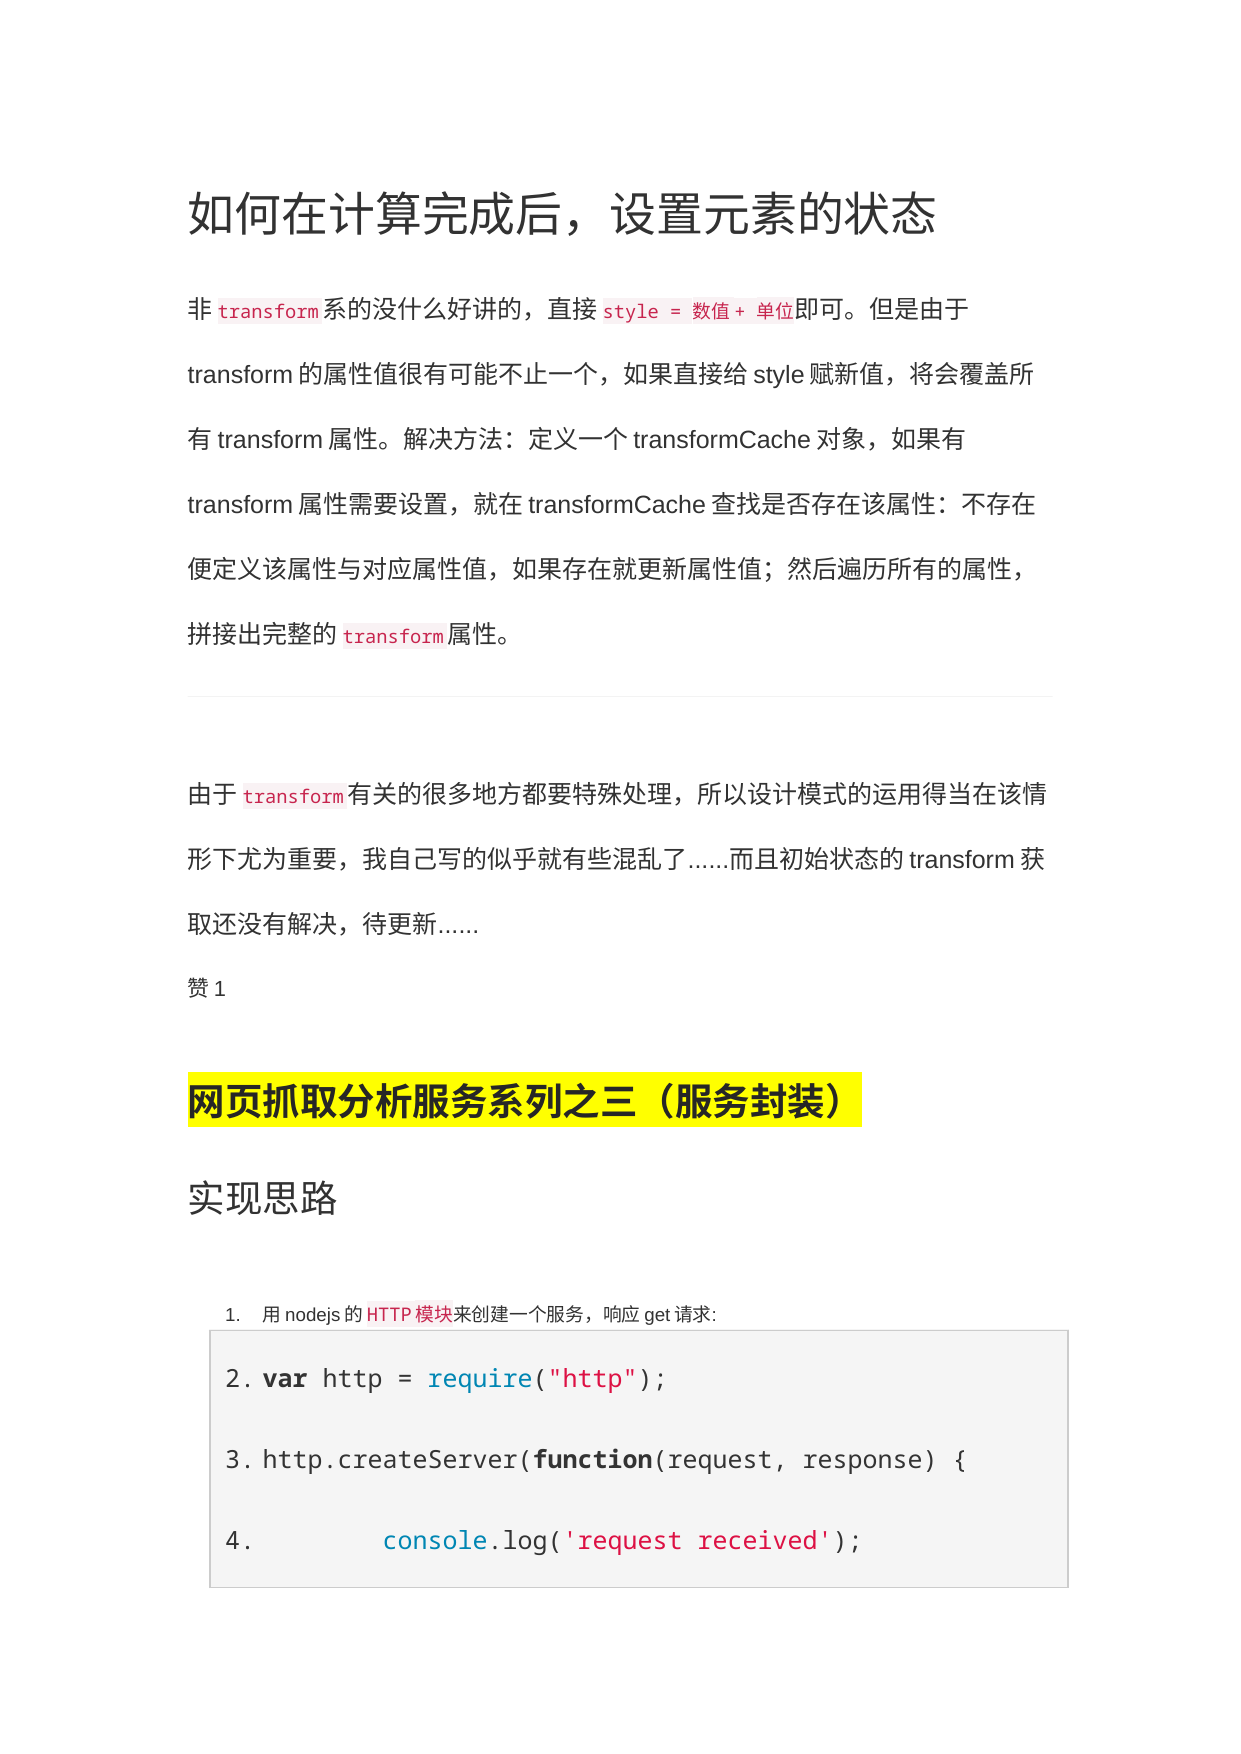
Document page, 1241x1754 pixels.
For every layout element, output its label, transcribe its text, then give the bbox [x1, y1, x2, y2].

text 非transform系的没什么好讲的，直接style = 数值 + 单位即可。但是由于transform的属性值很有可能不止一个，如果直接给style赋新值，将会覆盖所有transform属性。解决方法：定义一个transformCache对象，如果有transform属性需要设置，就在transformCache查找是否存在该属性：不存在便定义该属性与对应属性值，如果存在就更新属性值；然后遍历所有的属性，拼接出完整的transform属性。 [187, 275, 1053, 665]
list var http = require("http"); [211, 1331, 1067, 1410]
text 赞1 [187, 971, 1053, 1003]
text 由于transform有关的很多地方都要特殊处理，所以设计模式的运用得当在该情形下尤为重要，我自己写的似乎就有些混乱了......而且初始状态的transform获取还没有解决，待更新...... [187, 760, 1053, 955]
subtitle 网页抓取分析服务系列之三（服务封装） [187, 1067, 1053, 1132]
subtitle 实现思路 [187, 1163, 1053, 1228]
list console.log('request received'); [211, 1491, 1067, 1587]
list 用nodejs的HTTP模块来创建一个服务，响应get请求: [225, 1297, 1053, 1329]
subtitle 如何在计算完成后，设置元素的状态 [187, 162, 1053, 259]
list http.createServer(function(request, response) { [211, 1410, 1067, 1491]
